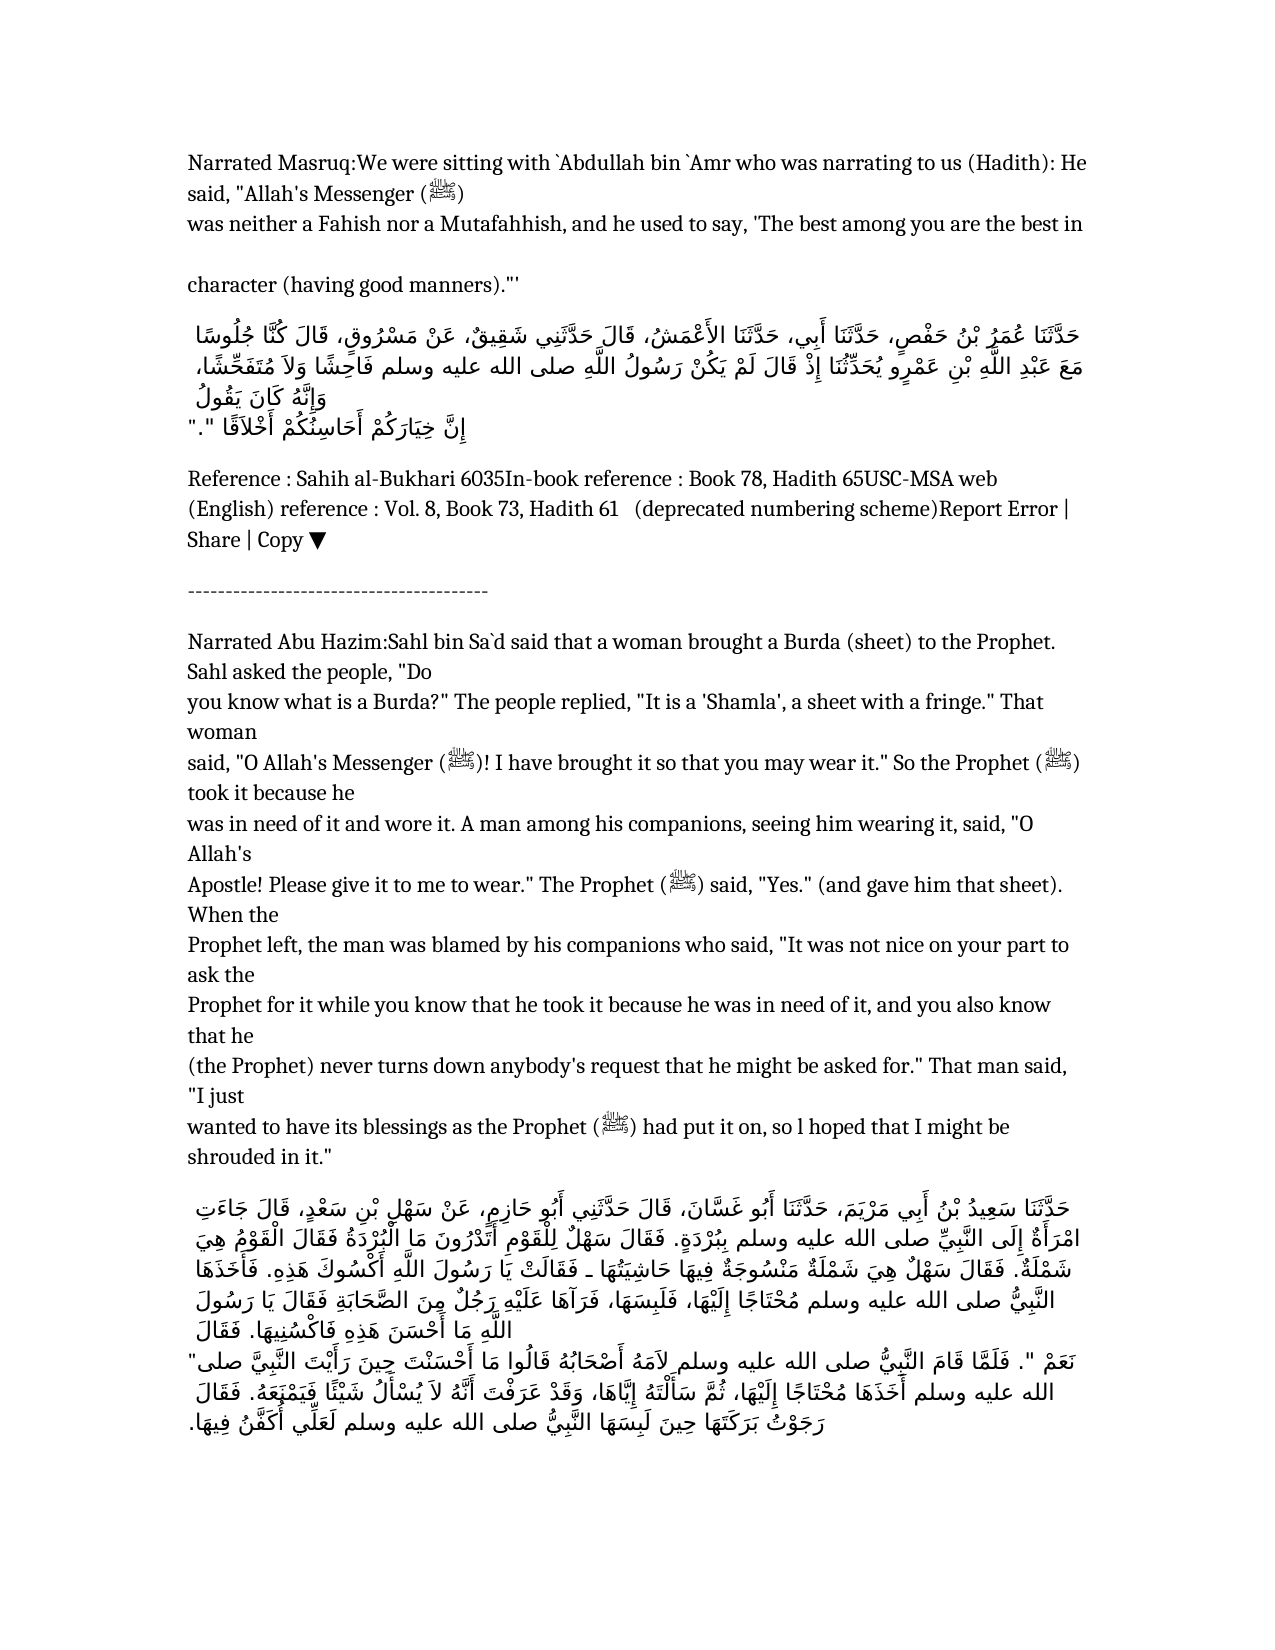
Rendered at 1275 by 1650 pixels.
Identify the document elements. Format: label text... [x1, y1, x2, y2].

text ---------------------------------------- [187, 577, 1087, 604]
text Narrated Masruq:We were sitting with `Abdullah bin `Amr who was narrating to us (Hadith): He said, "Allah's Messenger (ﷺ) was neither a Fahish nor a Mutafahhish, and he used to say, 'The best among you are the best in character (having good manners)."' [187, 150, 1087, 298]
text Reference : Sahih al-Bukhari 6035In-book reference : Book 78, Hadith 65USC-MSA web (English) reference : Vol. 8, Book 73, Hadith 61 (deprecated numbering scheme)Report Error | Share | Copy ▼ [187, 466, 1087, 553]
text حَدَّثَنَا سَعِيدُ بْنُ أَبِي مَرْيَمَ، حَدَّثَنَا أَبُو غَسَّانَ، قَالَ حَدَّثَنِي أَبُو حَازِمٍ، عَنْ سَهْلِ بْنِ سَعْدٍ، قَالَ جَاءَتِ امْرَأَةٌ إِلَى النَّبِيِّ صلى الله عليه وسلم بِبُرْدَةٍ‏.‏ فَقَالَ سَهْلٌ لِلْقَوْمِ أَتَدْرُونَ مَا الْبُرْدَةُ فَقَالَ الْقَوْمُ هِيَ شَمْلَةٌ‏.‏ فَقَالَ سَهْلٌ هِيَ شَمْلَةٌ مَنْسُوجَةٌ فِيهَا حَاشِيَتُهَا ـ فَقَالَتْ يَا رَسُولَ اللَّهِ أَكْسُوكَ هَذِهِ‏.‏ فَأَخَذَهَا النَّبِيُّ صلى الله عليه وسلم مُحْتَاجًا إِلَيْهَا، فَلَبِسَهَا، فَرَآهَا عَلَيْهِ رَجُلٌ مِنَ الصَّحَابَةِ فَقَالَ يَا رَسُولَ اللَّهِ مَا أَحْسَنَ هَذِهِ فَاكْسُنِيهَا‏.‏ فَقَالَ ‏ "‏ نَعَمْ ‏"‏‏.‏ فَلَمَّا قَامَ النَّبِيُّ صلى الله عليه وسلم لاَمَهُ أَصْحَابُهُ قَالُوا مَا أَحْسَنْتَ حِينَ رَأَيْتَ النَّبِيَّ صلى الله عليه وسلم أَخَذَهَا مُحْتَاجًا إِلَيْهَا، ثُمَّ سَأَلْتَهُ إِيَّاهَا، وَقَدْ عَرَفْتَ أَنَّهُ لاَ يُسْأَلُ شَيْئًا فَيَمْنَعَهُ‏.‏ فَقَالَ رَجَوْتُ بَرَكَتَهَا حِينَ لَبِسَهَا النَّبِيُّ صلى الله عليه وسلم لَعَلِّي أُكَفَّنُ فِيهَا‏.‏ [187, 1195, 1087, 1436]
text حَدَّثَنَا عُمَرُ بْنُ حَفْصٍ، حَدَّثَنَا أَبِي، حَدَّثَنَا الأَعْمَشُ، قَالَ حَدَّثَنِي شَقِيقٌ، عَنْ مَسْرُوقٍ، قَالَ كُنَّا جُلُوسًا مَعَ عَبْدِ اللَّهِ بْنِ عَمْرٍو يُحَدِّثُنَا إِذْ قَالَ لَمْ يَكُنْ رَسُولُ اللَّهِ صلى الله عليه وسلم فَاحِشًا وَلاَ مُتَفَحِّشًا، وَإِنَّهُ كَانَ يَقُولُ ‏ "‏ إِنَّ خِيَارَكُمْ أَحَاسِنُكُمْ أَخْلاَقًا ‏"‏‏.‏ [187, 322, 1087, 441]
text Narrated Abu Hazim:Sahl bin Sa`d said that a woman brought a Burda (sheet) to the Prophet. Sahl asked the people, "Do you know what is a Burda?" The people replied, "It is a 'Shamla', a sheet with a fringe." That woman said, "O Allah's Messenger (ﷺ)! I have brought it so that you may wear it." So the Prophet (ﷺ) took it because he was in need of it and wore it. A man among his companions, seeing him wearing it, said, "O Allah's Apostle! Please give it to me to wear." The Prophet (ﷺ) said, "Yes." (and gave him that sheet). When the Prophet left, the man was blamed by his companions who said, "It was not nice on your part to ask the Prophet for it while you know that he took it because he was in need of it, and you also know that he (the Prophet) never turns down anybody's request that he might be asked for." That man said, "I just wanted to have its blessings as the Prophet (ﷺ) had put it on, so l hoped that I might be shrouded in it." [187, 628, 1087, 1170]
